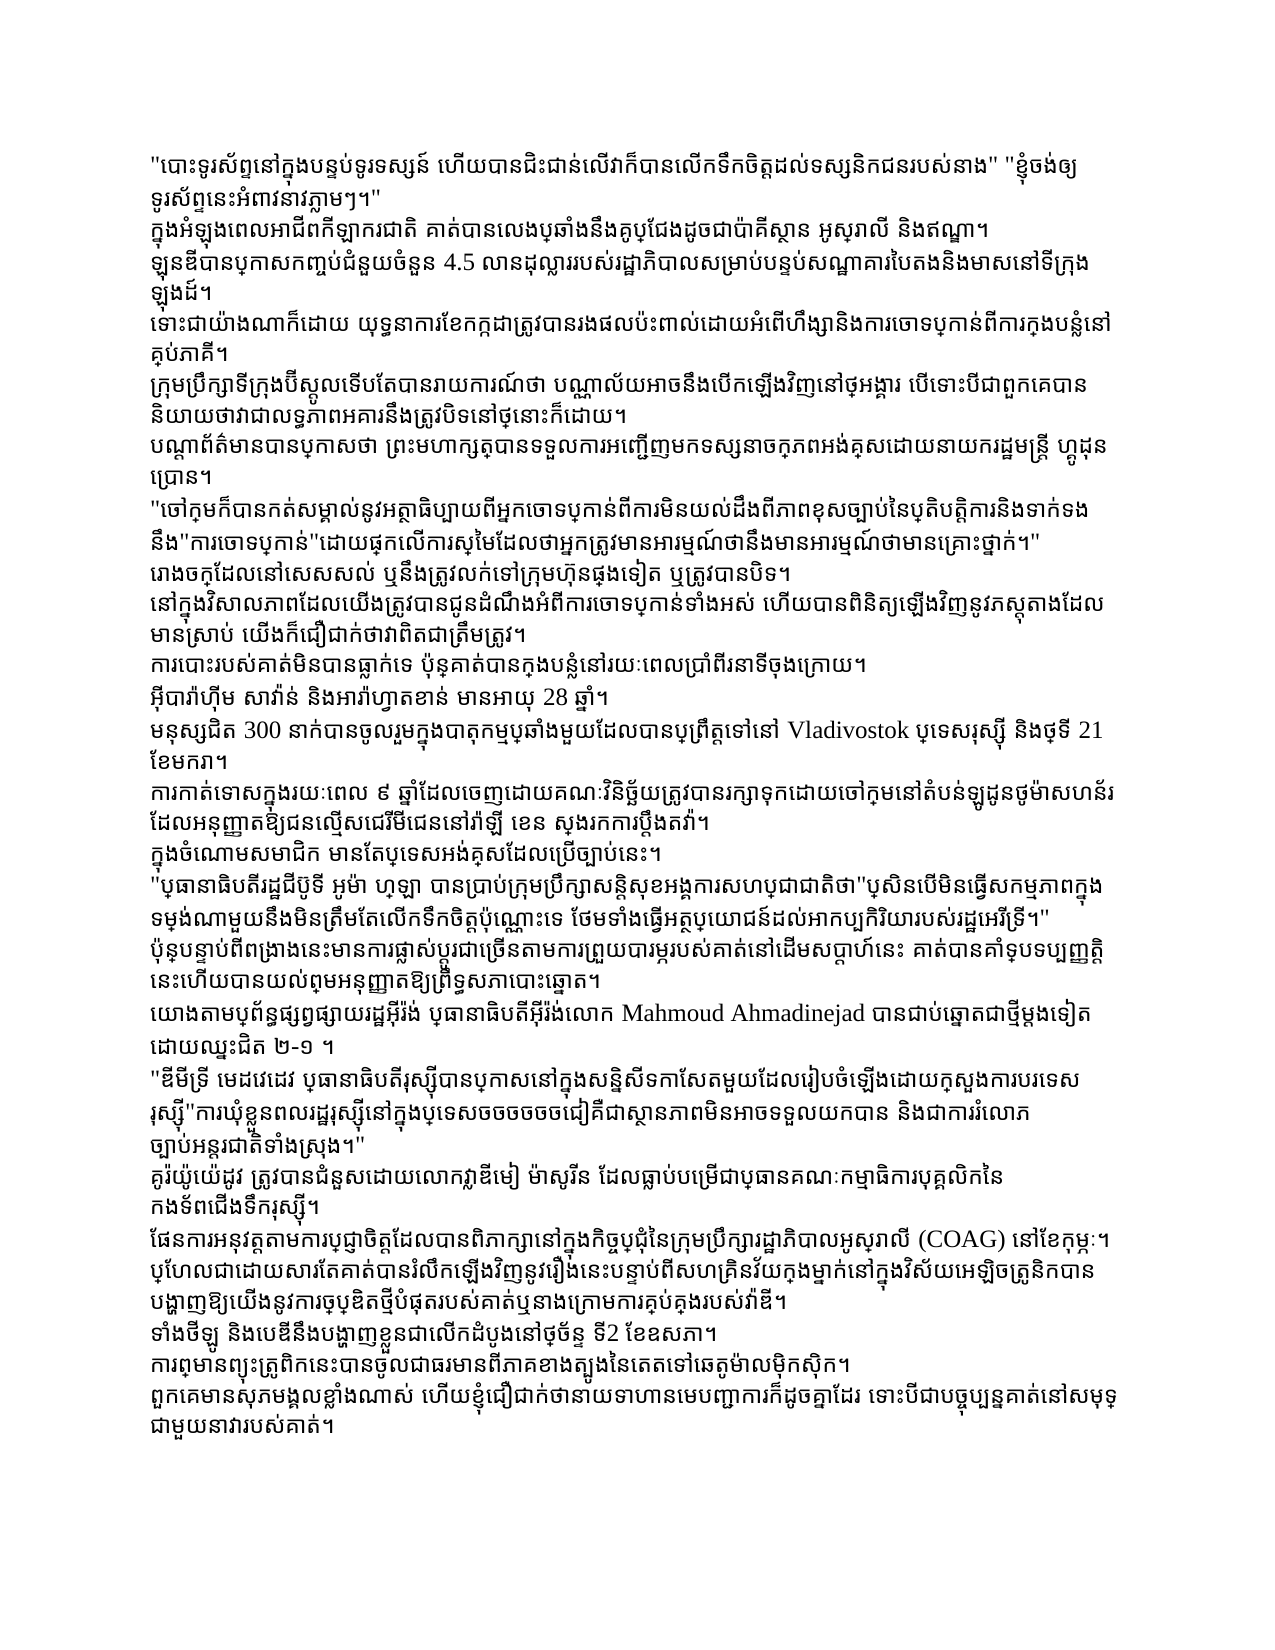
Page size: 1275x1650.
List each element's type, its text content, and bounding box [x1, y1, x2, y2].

text អ៊ីបារ៉ាហ៊ីម សាវ៉ាន់ និងអារ៉ាហ្វាតខាន់ មានអាយុ 28 ឆ្នាំ។ [150, 682, 1125, 711]
text ប៉ុន្តែបន្ទាប់ពីពង្រាងនេះមានការផ្លាស់ប្ដូរជាច្រើនតាមការព្រួយបារម្ភរបស់គាត់នៅដើមសប្តាហ៍នេះ គាត់បានគាំទ្របទប្បញ្ញត្តិនេះហើយបានយល់ព្រមអនុញ្ញាតឱ្យព្រឹទ្ធសភាបោះឆ្នោត។ [150, 937, 1125, 994]
text ផែនការអនុវត្តតាមការប្តេជ្ញាចិត្តដែលបានពិភាក្សានៅក្នុងកិច្ចប្រជុំនៃក្រុមប្រឹក្សារដ្ឋាភិបាលអូស្ត្រាលី (COAG) នៅខែកុម្ភៈ។ [150, 1224, 1125, 1253]
text ការកាត់ទោសក្នុងរយៈពេល ៩ ឆ្នាំដែលចេញដោយគណៈវិនិច្ឆ័យត្រូវបានរក្សាទុកដោយចៅក្រមនៅតំបន់ឡូដូនថូម៉ាសហន័រ ដែលអនុញ្ញាតឱ្យជនល្មើសជេរីមីជេននៅរ៉ាឡី ខេន ស្វែងរកការប្តឹងតវ៉ា។ [150, 779, 1125, 836]
text រោងចក្រដែលនៅសេសសល់ ឬនឹងត្រូវលក់ទៅក្រុមហ៊ុនផ្សេងទៀត ឬត្រូវបានបិទ។ [639, 560, 1125, 586]
text "ប្រធានាធិបតីរដ្ឋជីប៊ូទី អូម៉ា ហ្គេឡា បានប្រាប់ក្រុមប្រឹក្សាសន្តិសុខអង្គការសហប្រជាជាតិថា"ប្រសិនបើមិនធ្វើសកម្មភាពក្នុងទម្រង់ណាមួយនឹងមិនត្រឹមតែលើកទឹកចិត្តប៉ុណ្ណោះទេ ថែមទាំងធ្វើអត្ថប្រយោជន៍ដល់អាកប្បកិរិយារបស់រដ្ឋអេរីទ្រី។" [150, 871, 1125, 932]
text បណ្ដាព័ត៌មានបានប្រកាសថា ព្រះមហាក្សត្របានទទួលការអញ្ជើញមកទស្សនាចក្រភពអង់គ្លេសដោយនាយករដ្ឋមន្រ្តី ហ្គូដុន ប្រោន។ [150, 432, 1125, 490]
text ក្នុងចំណោមសមាជិក មានតែប្រទេសអង់គ្លេសដែលប្រើច្បាប់នេះ។ [150, 840, 1125, 867]
text នៅក្នុងវិសាលភាពដែលយើងត្រូវបានជូនដំណឹងអំពីការចោទប្រកាន់ទាំងអស់ ហើយបានពិនិត្យឡើងវិញនូវភស្តុតាងដែលមានស្រាប់ យើងក៏ជឿជាក់ថាវាពិតជាត្រឹមត្រូវ។ [150, 590, 1125, 648]
text ឡុនឌីបានប្រកាសកញ្ចប់ជំនួយចំនួន 4.5 លានដុល្លាររបស់រដ្ឋាភិបាលសម្រាប់បន្ទប់សណ្ឋាគារបៃតងនិងមាសនៅទីក្រុងឡុងដ៍។ [150, 247, 1125, 306]
text "ឌីមីទ្រី មេដវេដេវ ប្រធានាធិបតីរុស្ស៊ីបានប្រកាសនៅក្នុងសន្និសីទកាសែតមួយដែលរៀបចំឡើងដោយក្រសួងការបរទេសរុស្ស៊ី"ការឃុំខ្លួនពលរដ្ឋរុស្ស៊ីនៅក្នុងប្រទេសចចចចចចជៀគឺជាស្ថានភាពមិនអាចទទួលយកបាន និងជាការរំលោភច្បាប់អន្តរជាតិទាំងស្រុង។" [150, 1064, 1125, 1159]
text ការបោះរបស់គាត់មិនបានធ្លាក់ទេ ប៉ុន្តែគាត់បានក្លែងបន្លំនៅរយៈពេលប្រាំពីរនាទីចុងក្រោយ។ [150, 652, 1125, 678]
text "ចៅក្រមក៏បានកត់សម្គាល់នូវអត្ថាធិប្បាយពីអ្នកចោទប្រកាន់ពីការមិនយល់ដឹងពីភាពខុសច្បាប់នៃប្រតិបត្តិការនិងទាក់ទងនឹង"ការចោទប្រកាន់"ដោយផ្អែកលើការស្រមៃដែលថាអ្នកត្រូវមានអារម្មណ៍ថានឹងមានអារម្មណ៍ថាមានគ្រោះថ្នាក់។" [150, 494, 1125, 556]
text ប្រហែលជាដោយសារតែគាត់បានរំលឹកឡើងវិញនូវរឿងនេះបន្ទាប់ពីសហគ្រិនវ័យក្មេងម្នាក់នៅក្នុងវិស័យអេឡិចត្រូនិកបានបង្ហាញឱ្យយើងនូវការច្នៃប្រឌិតថ្មីបំផុតរបស់គាត់ឬនាងក្រោមការគ្រប់គ្រងរបស់វ៉ាឌី។ [150, 1257, 1125, 1314]
text ពួកគេមានសុភមង្គលខ្លាំងណាស់ ហើយខ្ញុំជឿជាក់ថានាយទាហានមេបញ្ជាការក៏ដូចគ្នាដែរ ទោះបីជាបច្ចុប្បន្នគាត់នៅសមុទ្រជាមួយនាវារបស់គាត់។ [150, 1382, 1125, 1439]
text ការព្រមានព្យុះត្រូពិកនេះបានចូលជាធរមានពីភាគខាងត្បូងនៃតេតទៅឆេតូម៉ាលម៉ិកស៊ិក។ [150, 1351, 1125, 1378]
text គូរ៉យ៉ូយ៉េដូវ ត្រូវបានជំនួសដោយលោកវ្លាឌីមៀ ម៉ាសូរីន ដែលធ្លាប់បម្រើជាប្រធានគណៈកម្មាធិការបុគ្គលិកនៃកងទ័ពជើងទឹករុស្ស៊ី។ [150, 1163, 1125, 1220]
text រោងចក្រដែលនៅសេសសល់ ឬនឹងត្រូវលក់ទៅក្រុមហ៊ុនផ្សេងទៀត ឬត្រូវបានបិទ។ [150, 560, 643, 586]
text ទាំងថីឡូ និងបេឌីនឹងបង្ហាញខ្លួនជាលើកដំបូងនៅថ្ងៃច័ន្ទ ទី2 ខែឧសភា។ [150, 1318, 1125, 1347]
text ក្នុងអំឡុងពេលអាជីពកីឡាករជាតិ គាត់បានលេងប្រឆាំងនឹងគូប្រជែងដូចជាប៉ាគីស្ថាន អូស្ត្រាលី និងឥណ្ឌា។ [150, 216, 1125, 243]
text មនុស្សជិត 300 នាក់បានចូលរួមក្នុងបាតុកម្មប្រឆាំងមួយដែលបានប្រព្រឹត្តទៅនៅ Vladivostok ប្រទេសរុស្ស៊ី និងថ្ងៃទី 21 ខែមករា។ [150, 715, 1125, 775]
text យោងតាមប្រព័ន្ធផ្សព្វផ្សាយរដ្ឋអ៊ីរ៉ង់ ប្រធានាធិបតីអ៊ីរ៉ង់លោក Mahmoud Ahmadinejad បានជាប់ឆ្នោតជាថ្មីម្តងទៀតដោយឈ្នះជិត ២-១ ។ [150, 998, 1125, 1059]
text ទោះជាយ៉ាងណាក៏ដោយ យុទ្ធនាការខែកក្កដាត្រូវបានរងផលប៉ះពាល់ដោយអំពើហឹង្សានិងការចោទប្រកាន់ពីការក្លែងបន្លំនៅគ្រប់ភាគី។ [150, 310, 1125, 367]
text ក្រុមប្រឹក្សាទីក្រុងប៊ីស្តូលទើបតែបានរាយការណ៍ថា បណ្ណាល័យអាចនឹងបើកឡើងវិញនៅថ្ងៃអង្គារ បើទោះបីជាពួកគេបាននិយាយថាវាជាលទ្ធភាពអគារនឹងត្រូវបិទនៅថ្ងៃនោះក៏ដោយ។ [150, 371, 1125, 428]
text "បោះទូរស័ព្ទនៅក្នុងបន្ទប់ទូរទស្សន៍ ហើយបានជិះជាន់លើវាក៏បានលើកទឹកចិត្តដល់ទស្សនិកជនរបស់នាង" "ខ្ញុំចង់ឲ្យទូរស័ព្ទនេះអំពាវនាវភ្លាមៗ។" [150, 150, 1125, 212]
